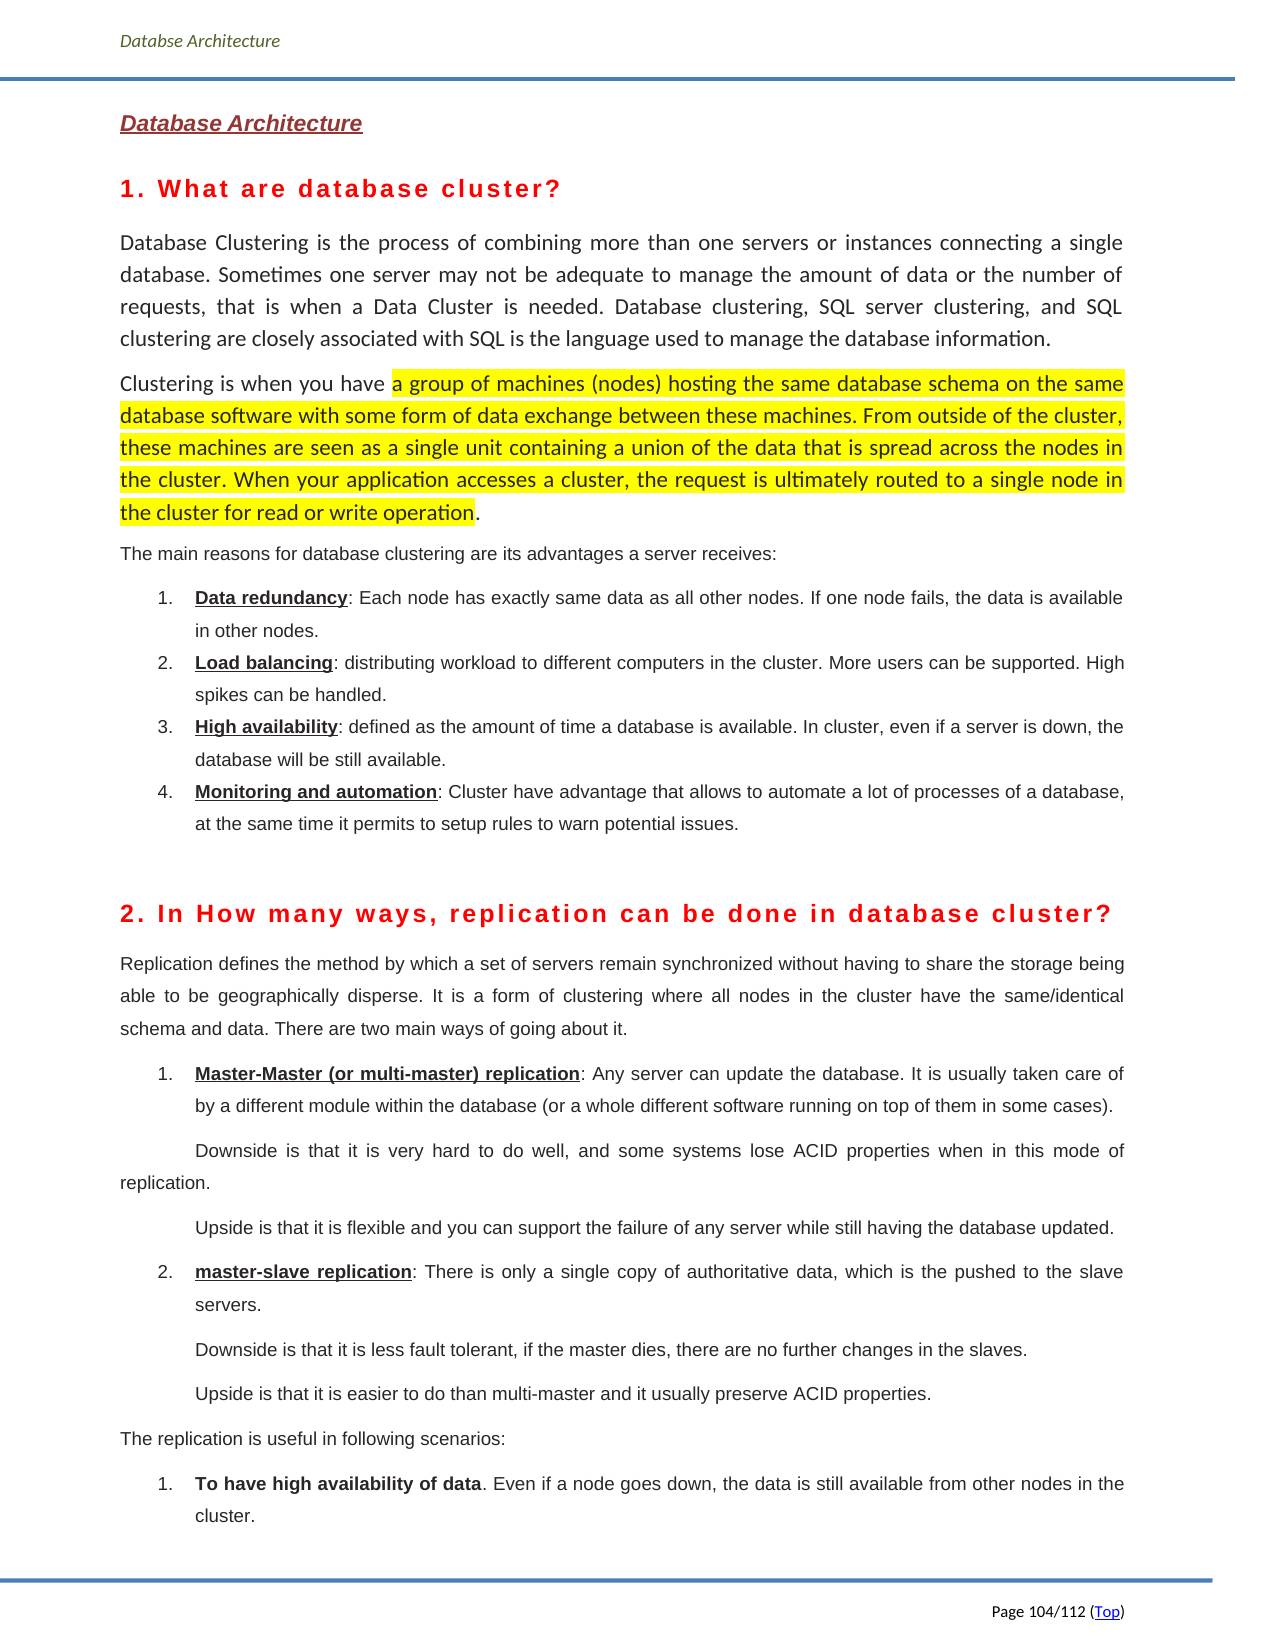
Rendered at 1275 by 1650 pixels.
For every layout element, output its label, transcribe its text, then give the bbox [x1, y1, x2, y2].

list Monitoring and automation: Cluster have advantage that allows to automate a lot of processes of a database, at the same time it permits to setup rules to warn potential issues. [157, 781, 1125, 835]
list To have high availability of data. Even if a node goes down, the data is still available from other nodes in the cluster. [157, 1473, 1125, 1527]
list High availability: defined as the amount of time a database is available. In cluster, even if a server is down, the database will be still available. [157, 716, 1125, 770]
text Downside is that it is less fault tolerant, if the master dies, there are no further changes in the slaves. [120, 1338, 1125, 1360]
text Clustering is when you have a group of machines (nodes) hosting the same database schema on the same database software with some form of data exchange between these machines. From outside of the cluster, these machines are seen as a single unit containing a union of the data that is spread across the nodes in the cluster. When your application accesses a cluster, the request is ultimately routed to a single node in the cluster for read or write operation. [120, 493, 1125, 526]
text Downside is that it is very hard to do well, and some systems lose ACID properties when in this mode of replication. [120, 1139, 1125, 1193]
text The replication is useful in following scenarios: [120, 1428, 1125, 1449]
text The main reasons for database clustering are its advantages a server receives: [120, 542, 1125, 564]
text Database Clustering is the process of combining more than one servers or instances connecting a single database. Sometimes one server may not be adequate to manage the amount of data or the number of requests, that is when a Data Cluster is needed. Database clustering, SQL server clustering, and SQL clustering are closely associated with SQL is the language used to manage the database information. [120, 228, 1125, 352]
list Master-Master (or multi-master) replication: Any server can update the database. It is usually taken care of by a different module within the database (or a whole different software running on top of them in some cases). [157, 1062, 1125, 1116]
text Replication defines the method by which a set of servers remain synchronized without having to share the storage being able to be geographically disperse. It is a form of clustering where all nodes in the cluster have the same/identical schema and data. There are two main ways of going about it. [120, 953, 1125, 1039]
list Data redundancy: Each node has exactly same data as all other nodes. If one node fails, the data is available in other nodes. [157, 587, 1125, 641]
subtitle Database Architecture [120, 109, 1125, 136]
list Load balancing: distributing workload to different computers in the cluster. More users can be supported. High spikes can be handled. [157, 652, 1125, 706]
list master-slave replication: There is only a single copy of authoritative data, which is the pushed to the slave servers. [157, 1261, 1125, 1315]
text Clustering is when you have a group of machines (nodes) hosting the same database schema on the same database software with some form of data exchange between these machines. From outside of the cluster, these machines are seen as a single unit containing a union of the data that is spread across the nodes in the cluster. When your application accesses a cluster, the request is ultimately routed to a single node in the cluster for read or write operation. [120, 369, 1125, 401]
list In How many ways, replication can be done in database cluster? [120, 899, 1125, 928]
text Upside is that it is flexible and you can support the failure of any server while still having the database updated. [120, 1217, 1125, 1238]
list What are database cluster? [120, 174, 1125, 203]
text Upside is that it is easier to do than multi-master and it usually preserve ACID properties. [120, 1383, 1125, 1405]
